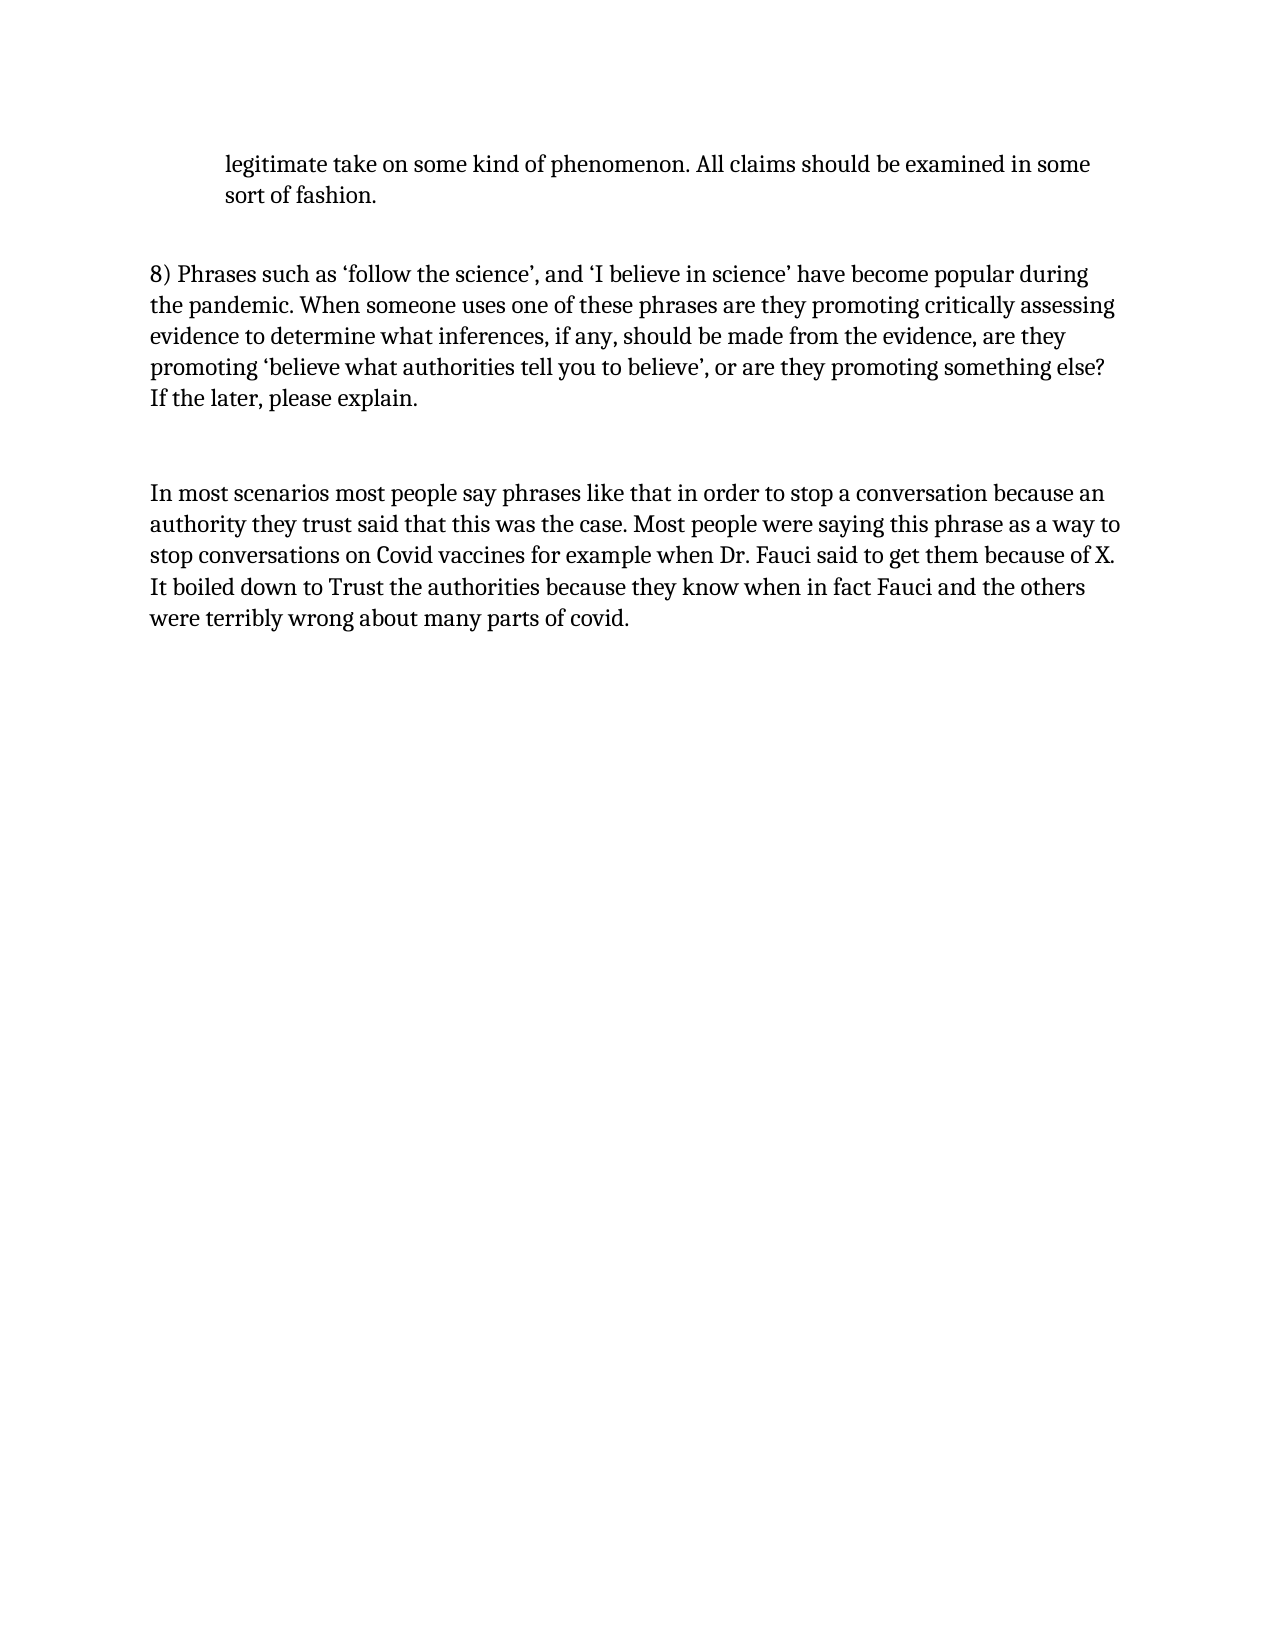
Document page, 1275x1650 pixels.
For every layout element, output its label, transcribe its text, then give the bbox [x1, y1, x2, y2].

text 8) Phrases such as ‘follow the science’, and ‘I believe in science’ have become popular during the pandemic. When someone uses one of these phrases are they promoting critically assessing evidence to determine what inferences, if any, should be made from the evidence, are they promoting ‘believe what authorities tell you to believe’, or are they promoting something else? If the later, please explain. [150, 260, 1125, 413]
text In most scenarios most people say phrases like that in order to stop a conversation because an authority they trust said that this was the case. Most people were saying this phrase as a way to stop conversations on Covid vaccines for example when Dr. Fauci said to get them because of X. It boiled down to Trust the authorities because they know when in fact Fauci and the others were terribly wrong about many parts of covid. [150, 479, 1125, 632]
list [225, 150, 1125, 210]
